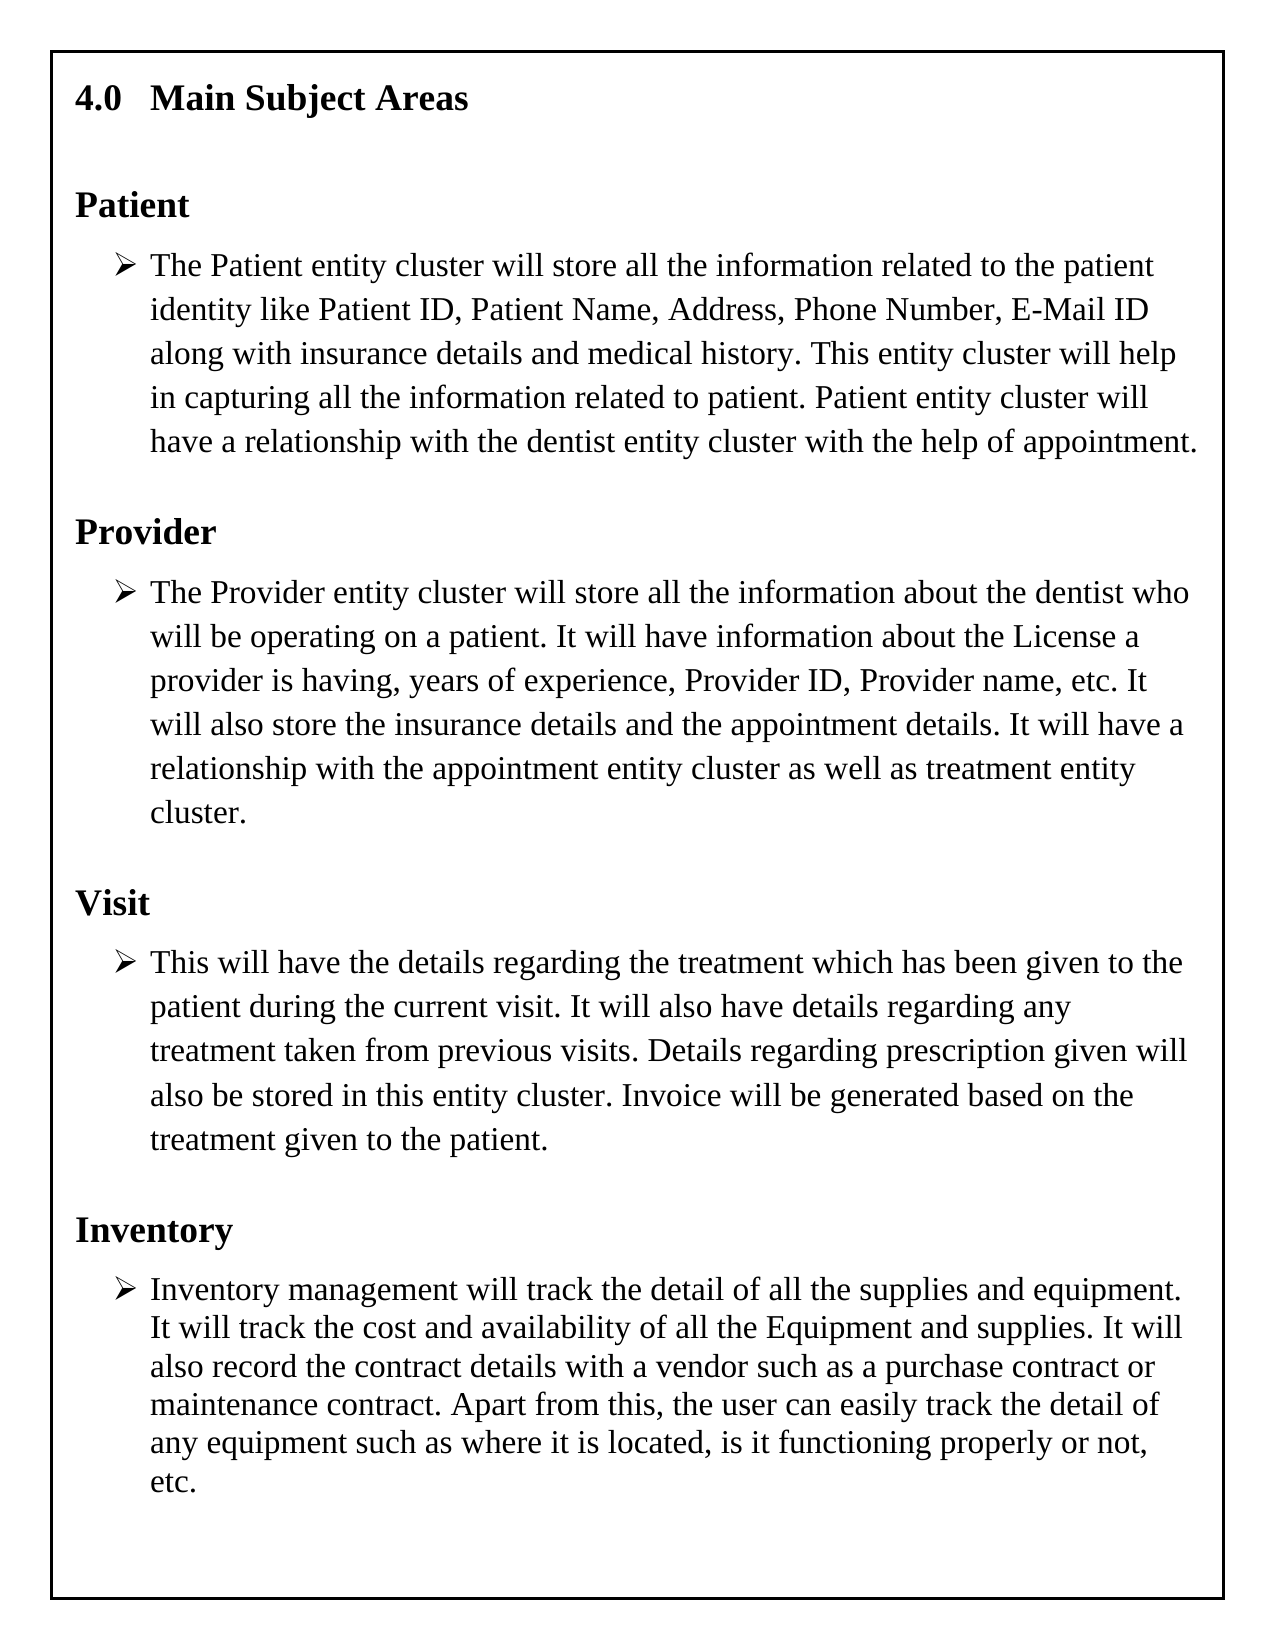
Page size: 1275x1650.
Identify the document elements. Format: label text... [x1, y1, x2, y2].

list This will have the details regarding the treatment which has been given to the patient during the current visit. It will also have details regarding any treatment taken from previous visits. Details regarding prescription given will also be stored in this entity cluster. Invoice will be generated based on the treatment given to the patient. [112, 943, 1200, 1157]
list Main Subject Areas [75, 75, 1200, 118]
list Inventory management will track the detail of all the supplies and equipment. It will track the cost and availability of all the Equipment and supplies. It will also record the contract details with a vendor such as a purchase contract or maintenance contract. Apart from this, the user can easily track the detail of any equipment such as where it is located, is it functioning properly or not, etc. [112, 1269, 1200, 1499]
text Provider [75, 509, 1200, 553]
list The Provider entity cluster will store all the information about the dentist who will be operating on a patient. It will have information about the License a provider is having, years of experience, Provider ID, Provider name, etc. It will also store the insurance details and the appointment details. It will have a relationship with the appointment entity cluster as well as treatment entity cluster. [112, 572, 1200, 831]
text Visit [75, 880, 1200, 923]
text Patient [75, 183, 1200, 226]
text Inventory [75, 1207, 1200, 1250]
list The Patient entity cluster will store all the information related to the patient identity like Patient ID, Patient Name, Address, Phone Number, E-Mail ID along with insurance details and medical history. This entity cluster will help in capturing all the information related to patient. Patient entity cluster will have a relationship with the dentist entity cluster with the help of appointment. [112, 245, 1200, 460]
